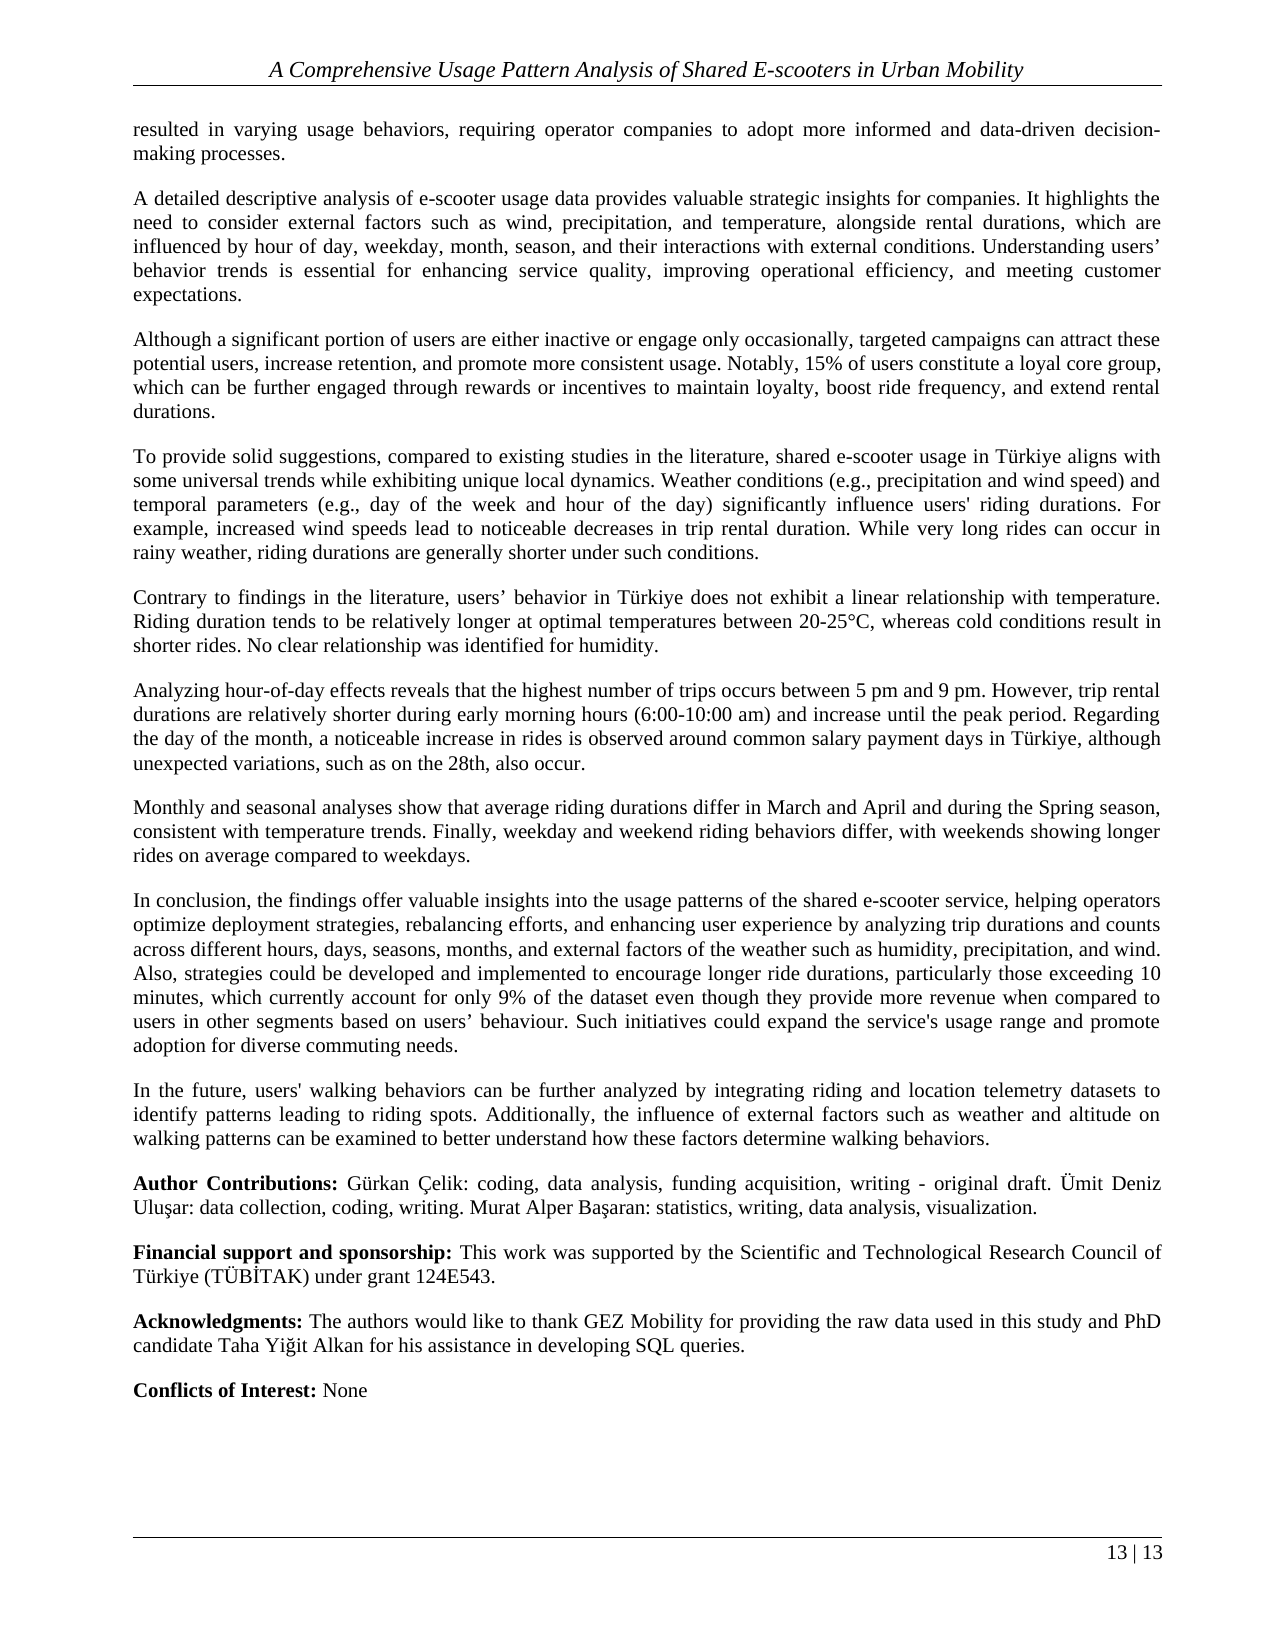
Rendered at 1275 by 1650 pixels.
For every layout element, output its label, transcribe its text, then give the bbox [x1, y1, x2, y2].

text Analyzing hour-of-day effects reveals that the highest number of trips occurs between 5 pm and 9 pm. However, trip rental durations are relatively shorter during early morning hours (6:00-10:00 am) and increase until the peak period. Regarding the day of the month, a noticeable increase in rides is observed around common salary payment days in Türkiye, although unexpected variations, such as on the 28th, also occur. [133, 678, 1162, 774]
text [133, 117, 1162, 165]
text In the future, users' walking behaviors can be further analyzed by integrating riding and location telemetry datasets to identify patterns leading to riding spots. Additionally, the influence of external factors such as weather and altitude on walking patterns can be examined to better understand how these factors determine walking behaviors. [133, 1078, 1162, 1150]
text Conflicts of Interest: None [133, 1377, 1162, 1402]
text Monthly and seasonal analyses show that average riding durations differ in March and April and during the Spring season, consistent with temperature trends. Finally, weekday and weekend riding behaviors differ, with weekends showing longer rides on average compared to weekdays. [133, 795, 1162, 867]
text In conclusion, the findings offer valuable insights into the usage patterns of the shared e-scooter service, helping operators optimize deployment strategies, rebalancing efforts, and enhancing user experience by analyzing trip durations and counts across different hours, days, seasons, months, and external factors of the weather such as humidity, precipitation, and wind. Also, strategies could be developed and implemented to encourage longer ride durations, particularly those exceeding 10 minutes, which currently account for only 9% of the dataset even though they provide more revenue when compared to users in other segments based on users’ behaviour. Such initiatives could expand the service's usage range and promote adoption for diverse commuting needs. [133, 888, 1162, 1057]
text Acknowledgments: The authors would like to thank GEZ Mobility for providing the raw data used in this study and PhD candidate Taha Yiğit Alkan for his assistance in developing SQL queries. [133, 1308, 1162, 1357]
text Although a significant portion of users are either inactive or engage only occasionally, targeted campaigns can attract these potential users, increase retention, and promote more consistent usage. Notably, 15% of users constitute a loyal core group, which can be further engaged through rewards or incentives to maintain loyalty, boost ride frequency, and extend rental durations. [133, 327, 1162, 423]
text To provide solid suggestions, compared to existing studies in the literature, shared e-scooter usage in Türkiye aligns with some universal trends while exhibiting unique local dynamics. Weather conditions (e.g., precipitation and wind speed) and temporal parameters (e.g., day of the week and hour of the day) significantly influence users' riding durations. For example, increased wind speeds lead to noticeable decreases in trip rental duration. While very long rides can occur in rainy weather, riding durations are generally shorter under such conditions. [133, 444, 1162, 564]
text Contrary to findings in the literature, users’ behavior in Türkiye does not exhibit a linear relationship with temperature. Riding duration tends to be relatively longer at optimal temperatures between 20-25°C, whereas cold conditions result in shorter rides. No clear relationship was identified for humidity. [133, 585, 1162, 657]
text A detailed descriptive analysis of e-scooter usage data provides valuable strategic insights for companies. It highlights the need to consider external factors such as wind, precipitation, and temperature, alongside rental durations, which are influenced by hour of day, weekday, month, season, and their interactions with external conditions. Understanding users’ behavior trends is essential for enhancing service quality, improving operational efficiency, and meeting customer expectations. [133, 186, 1162, 306]
text Author Contributions: Gürkan Çelik: coding, data analysis, funding acquisition, writing - original draft. Ümit Deniz Uluşar: data collection, coding, writing. Murat Alper Başaran: statistics, writing, data analysis, visualization. [133, 1171, 1162, 1219]
text Financial support and sponsorship: This work was supported by the Scientific and Technological Research Council of Türkiye (TÜBİTAK) under grant 124E543. [133, 1239, 1162, 1288]
